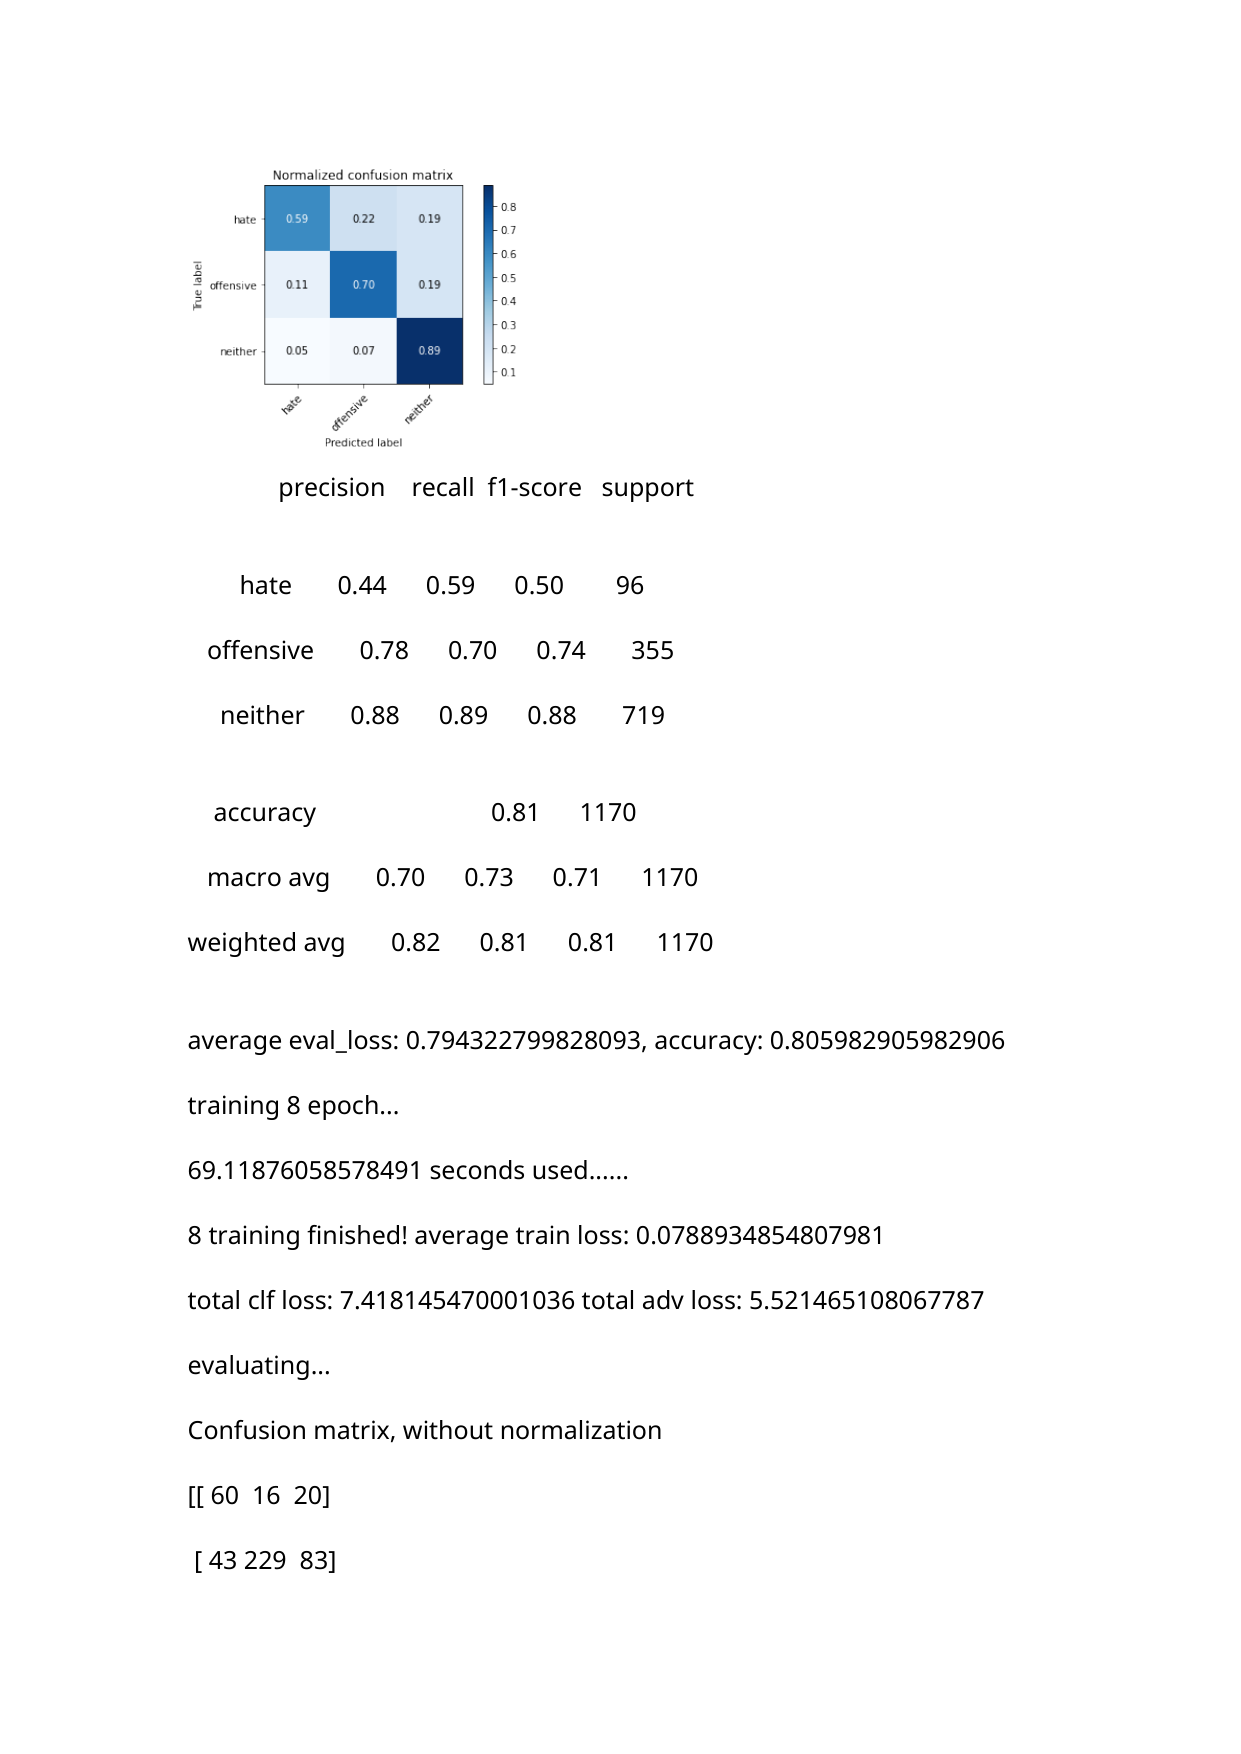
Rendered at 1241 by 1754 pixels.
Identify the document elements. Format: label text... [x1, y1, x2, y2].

text Confusion matrix, without normalization [187, 1397, 1053, 1462]
text 8 training finished! average train loss: 0.0788934854807981 [187, 1202, 1053, 1267]
text evaluating... [187, 1332, 1053, 1397]
text 69.11876058578491 seconds used...... [187, 1137, 1053, 1202]
text neither 0.88 0.89 0.88 719 [187, 682, 1053, 747]
picture [187, 162, 524, 455]
text average eval_loss: 0.794322799828093, accuracy: 0.805982905982906 [187, 1007, 1053, 1072]
text [ 43 229 83] [187, 1527, 1053, 1592]
text [[ 60 16 20] [187, 1462, 1053, 1527]
text training 8 epoch... [187, 1072, 1053, 1137]
text accuracy 0.81 1170 [187, 779, 1053, 844]
text weighted avg 0.82 0.81 0.81 1170 [187, 909, 1053, 974]
text offensive 0.78 0.70 0.74 355 [187, 617, 1053, 682]
text precision recall f1-score support [187, 454, 1053, 519]
text macro avg 0.70 0.73 0.71 1170 [187, 844, 1053, 909]
text total clf loss: 7.418145470001036 total adv loss: 5.521465108067787 [187, 1267, 1053, 1332]
text hate 0.44 0.59 0.50 96 [187, 552, 1053, 617]
